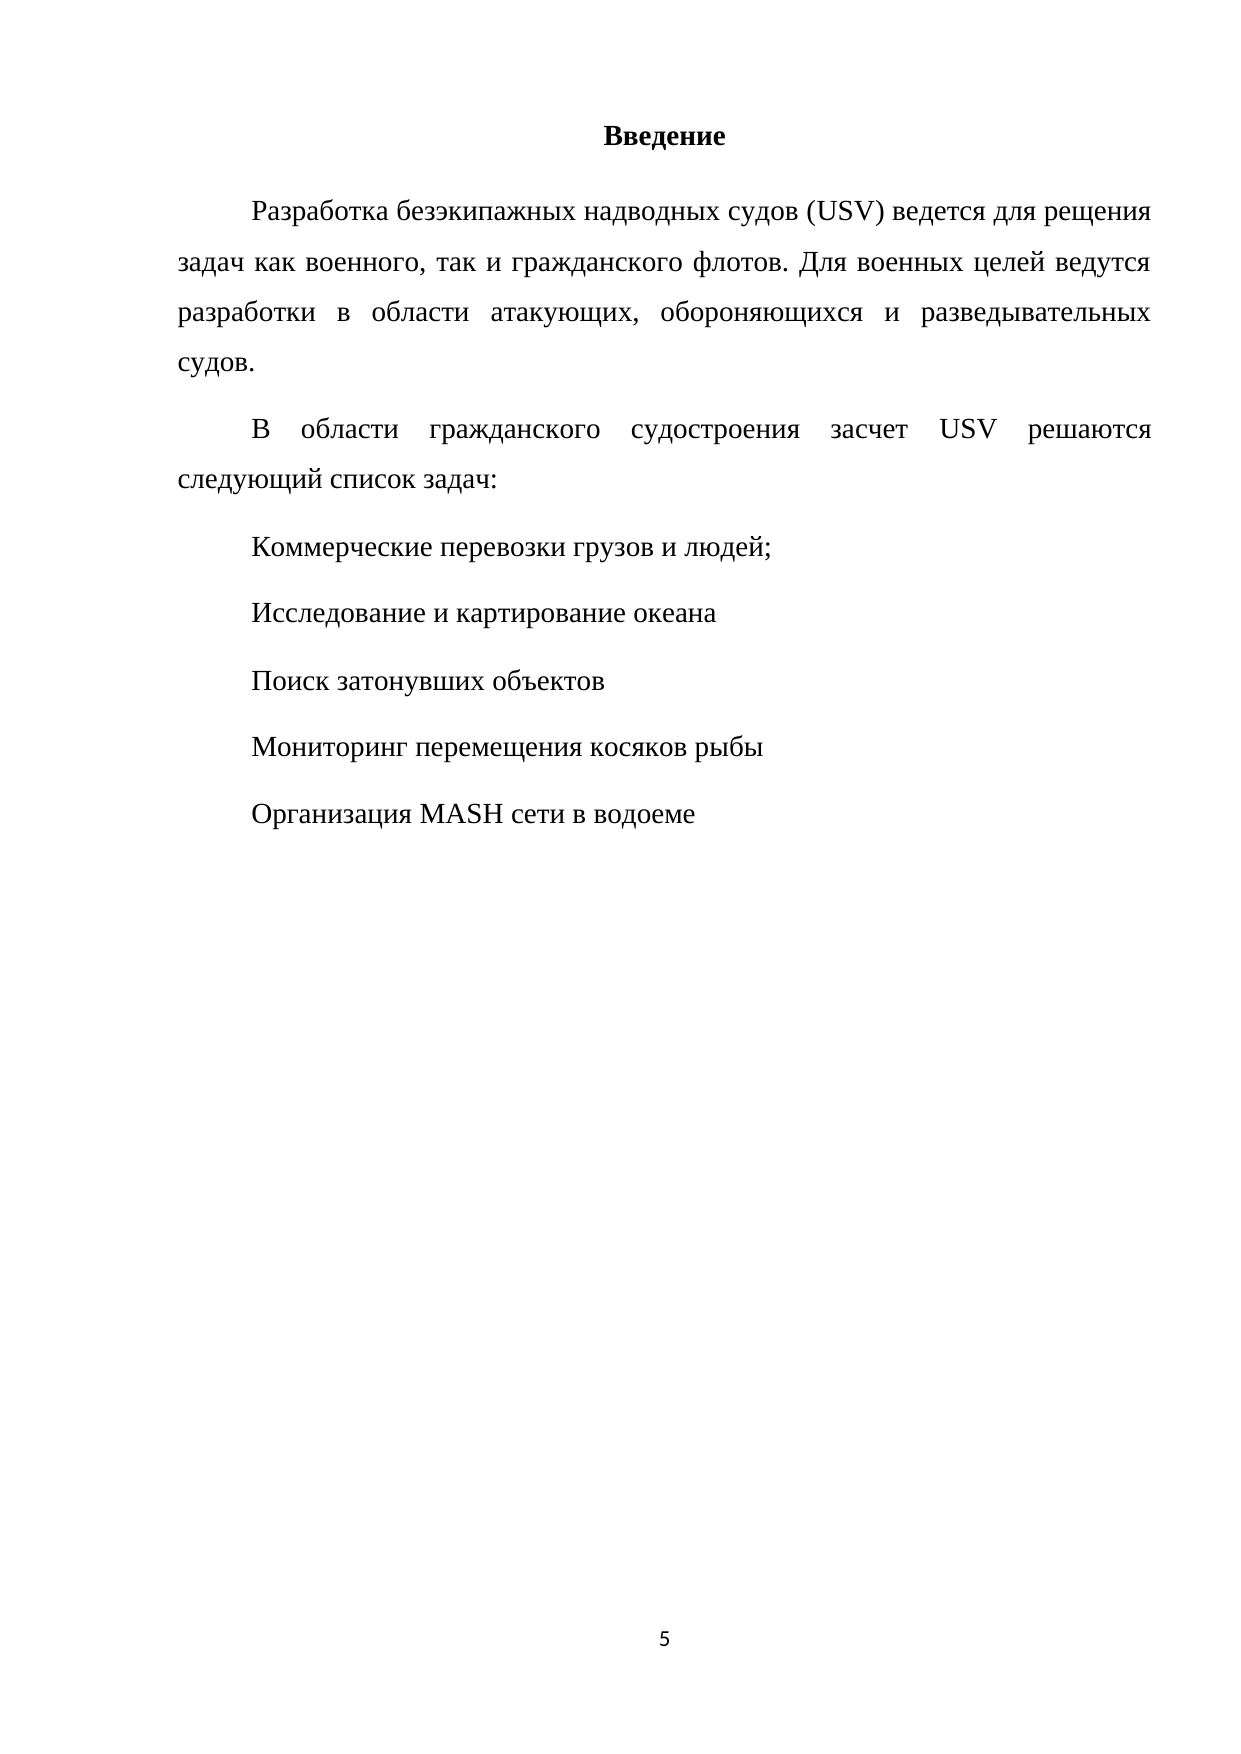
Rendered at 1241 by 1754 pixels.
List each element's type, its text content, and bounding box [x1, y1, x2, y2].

text Коммерческие перевозки грузов и людей; [177, 529, 1152, 562]
text Исследование и картирование океана [177, 596, 1152, 629]
text Поиск затонувших объектов [177, 663, 1152, 696]
text В области гражданского судостроения засчет USV решаются следующий список задач: [177, 411, 1152, 495]
text Разработка безэкипажных надводных судов (USV) ведется для рещения задач как военного, так и гражданского флотов. Для военных целей ведутся разработки в области атакующих, обороняющихся и разведывательных судов. [177, 193, 1152, 378]
text Мониторинг перемещения косяков рыбы [177, 729, 1152, 763]
text Организация MASH сети в водоеме [177, 797, 1152, 830]
text Введение [177, 118, 1152, 152]
